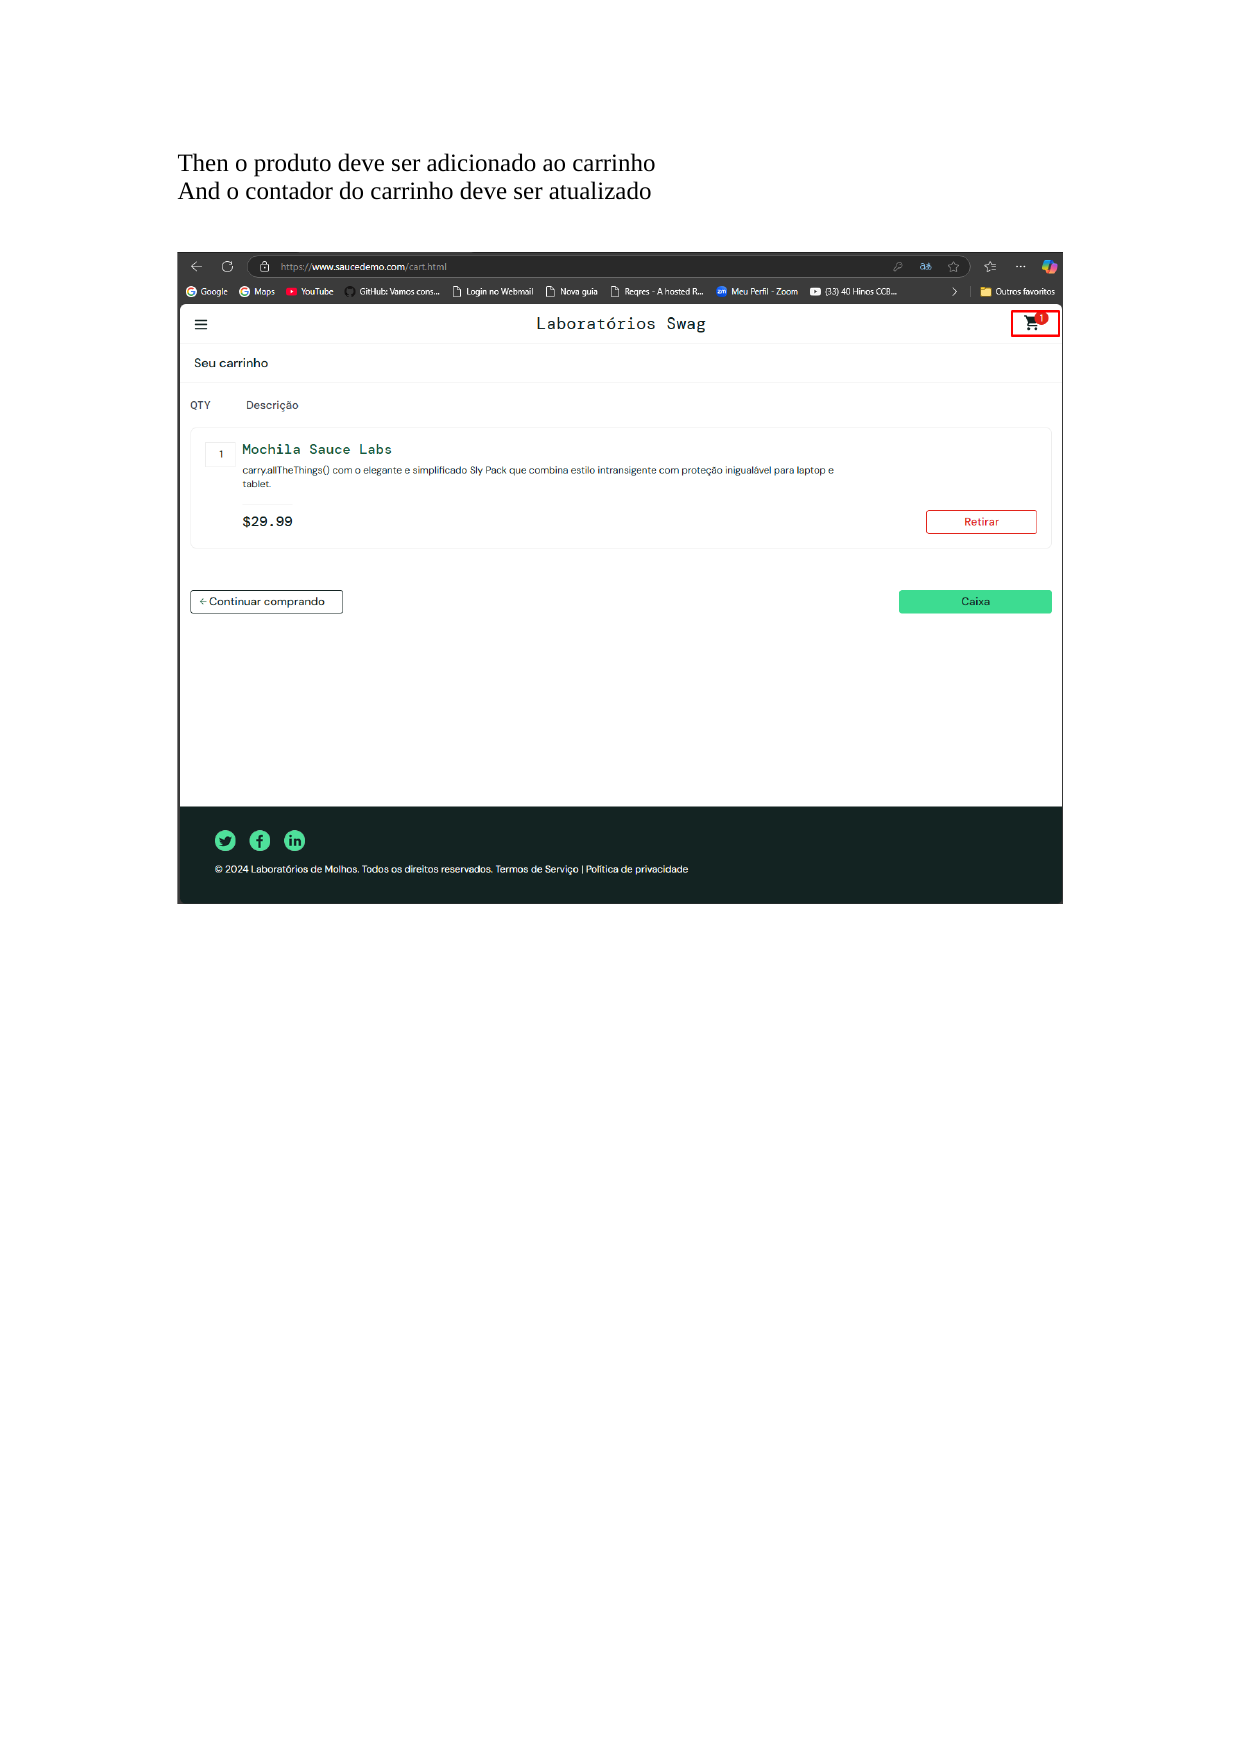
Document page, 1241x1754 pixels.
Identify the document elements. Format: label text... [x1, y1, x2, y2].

picture [177, 252, 1063, 904]
text And o contador do carrinho deve ser atualizado [177, 176, 1063, 205]
text Then o produto deve ser adicionado ao carrinho [177, 148, 1063, 176]
